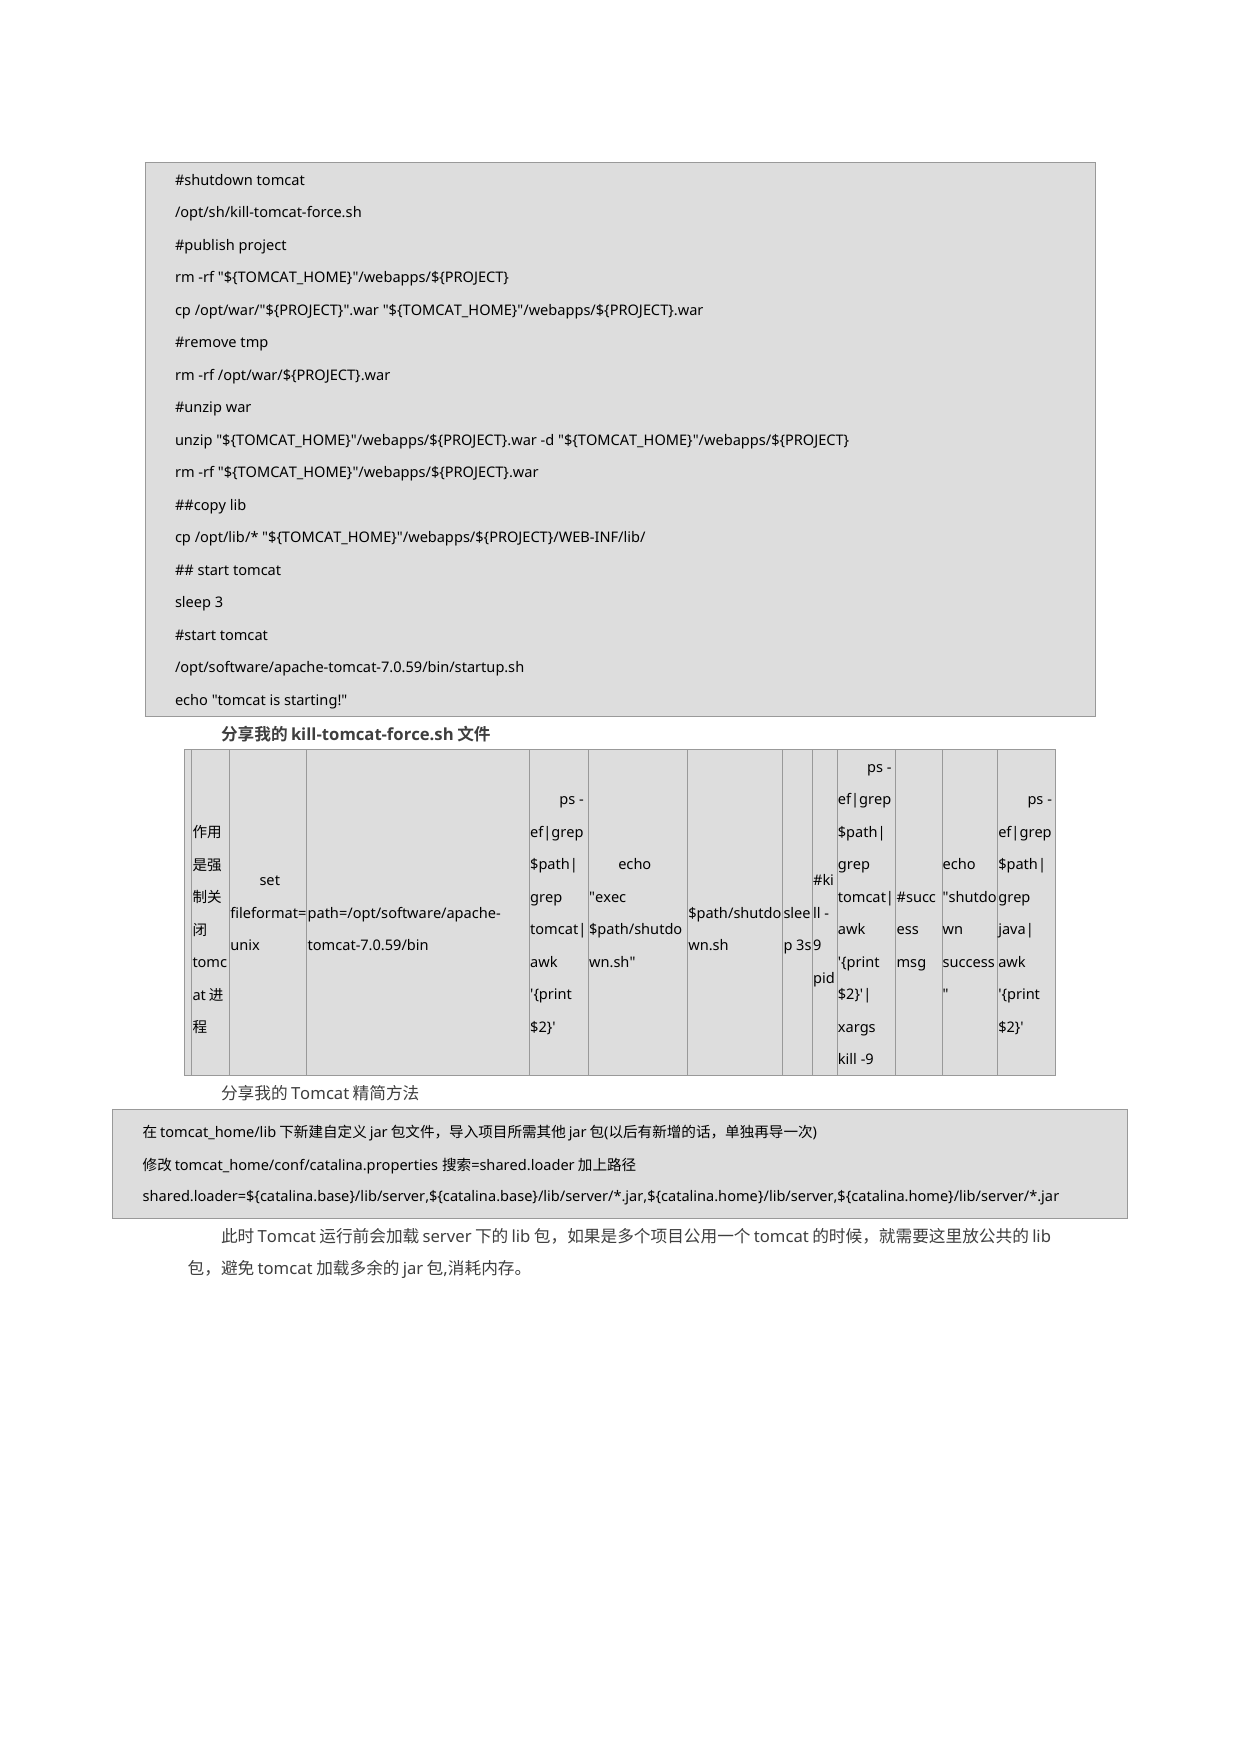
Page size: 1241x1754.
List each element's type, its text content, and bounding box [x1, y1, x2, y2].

table_header ps -ef|grep $path|grep tomcat|awk '{print $2}' [530, 750, 588, 1075]
text 此时Tomcat运行前会加载server下的lib包，如果是多个项目公用一个tomcat的时候，就需要这里放公共的lib包，避免tomcat加载多余的jar包,消耗内存。 [187, 1219, 1053, 1284]
table_header 在tomcat_home/lib下新建自定义jar包文件，导入项目所需其他jar包(以后有新增的话，单独再导一次) 修改tomcat_home/conf/catalina.properties 搜索=shared.loader加上路径 shared.loader=${catalina.base}/lib/server,${catalina.base}/lib/server/*.jar,${catalina.home}/lib/server,${catalina.home}/lib/server/*.jar [113, 1110, 1127, 1218]
text 分享我的kill-tomcat-force.sh文件 [187, 717, 1053, 749]
table_header 作用是强制关闭tomcat进程 [192, 750, 229, 1075]
table_header set fileformat=unix [230, 750, 306, 1075]
table_header #success msg [896, 750, 942, 1075]
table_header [146, 163, 1095, 716]
table_header sleep 3s [783, 750, 812, 1075]
table_header echo "shutdown success" [943, 750, 997, 1075]
table_header ps -ef|grep $path|grep java|awk '{print $2}' [998, 750, 1055, 1075]
table_header ps -ef|grep $path|grep tomcat|awk '{print $2}'|xargs kill -9 [838, 750, 895, 1075]
table_header $path/shutdown.sh [688, 750, 782, 1075]
table_header echo "exec $path/shutdown.sh" [589, 750, 687, 1075]
table_header #kill -9 pid [813, 750, 837, 1075]
text 分享我的Tomcat精简方法 [187, 1076, 1053, 1109]
table_header [185, 750, 191, 1075]
table_header path=/opt/software/apache-tomcat-7.0.59/bin [307, 750, 529, 1075]
